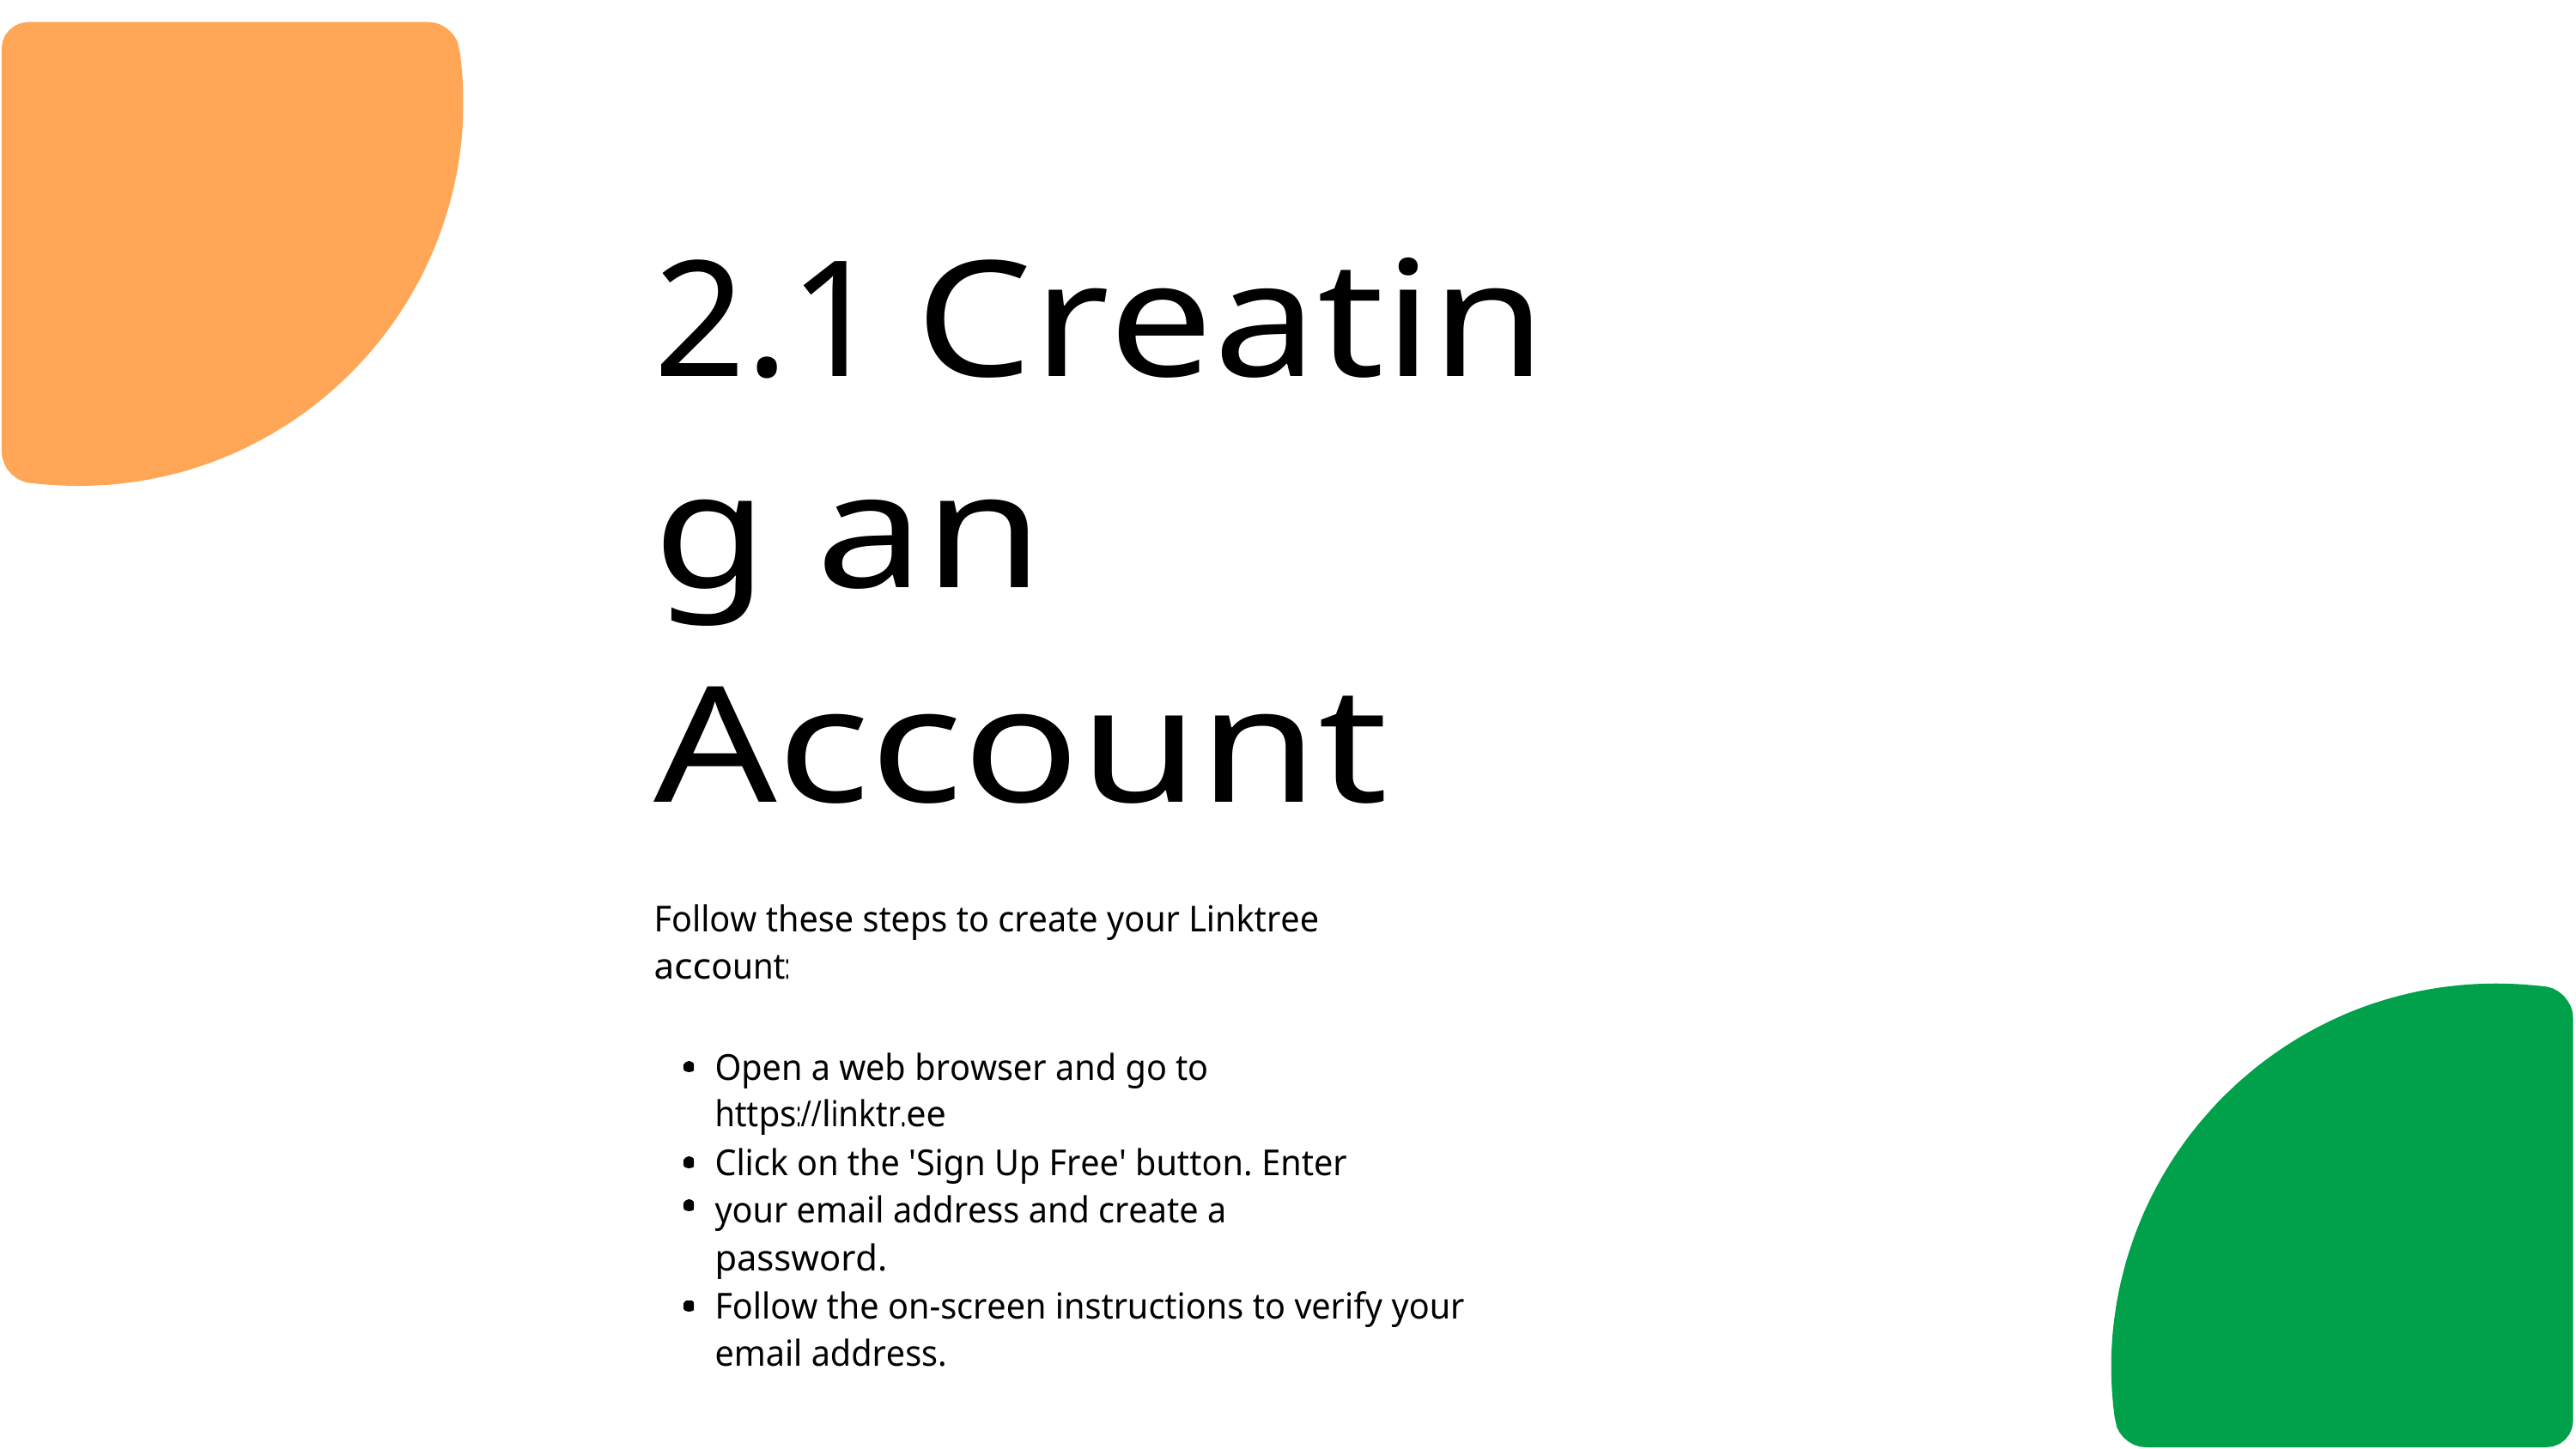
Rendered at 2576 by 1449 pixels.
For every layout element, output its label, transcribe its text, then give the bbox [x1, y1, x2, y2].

text Follow the on-screen instructions to verify your email address. [714, 1281, 1492, 1376]
picture [683, 1300, 695, 1312]
text Follow these steps to create your Linktree account: [653, 894, 1391, 989]
picture [683, 1061, 695, 1072]
text Open a web browser and go to https://linktr.ee [714, 1042, 1391, 1137]
subtitle Creating an Account [653, 205, 1620, 850]
picture [683, 1156, 695, 1168]
text Click on the 'Sign Up Free' button. Enter your email address and create a password. [714, 1137, 1391, 1281]
picture [683, 1199, 695, 1211]
